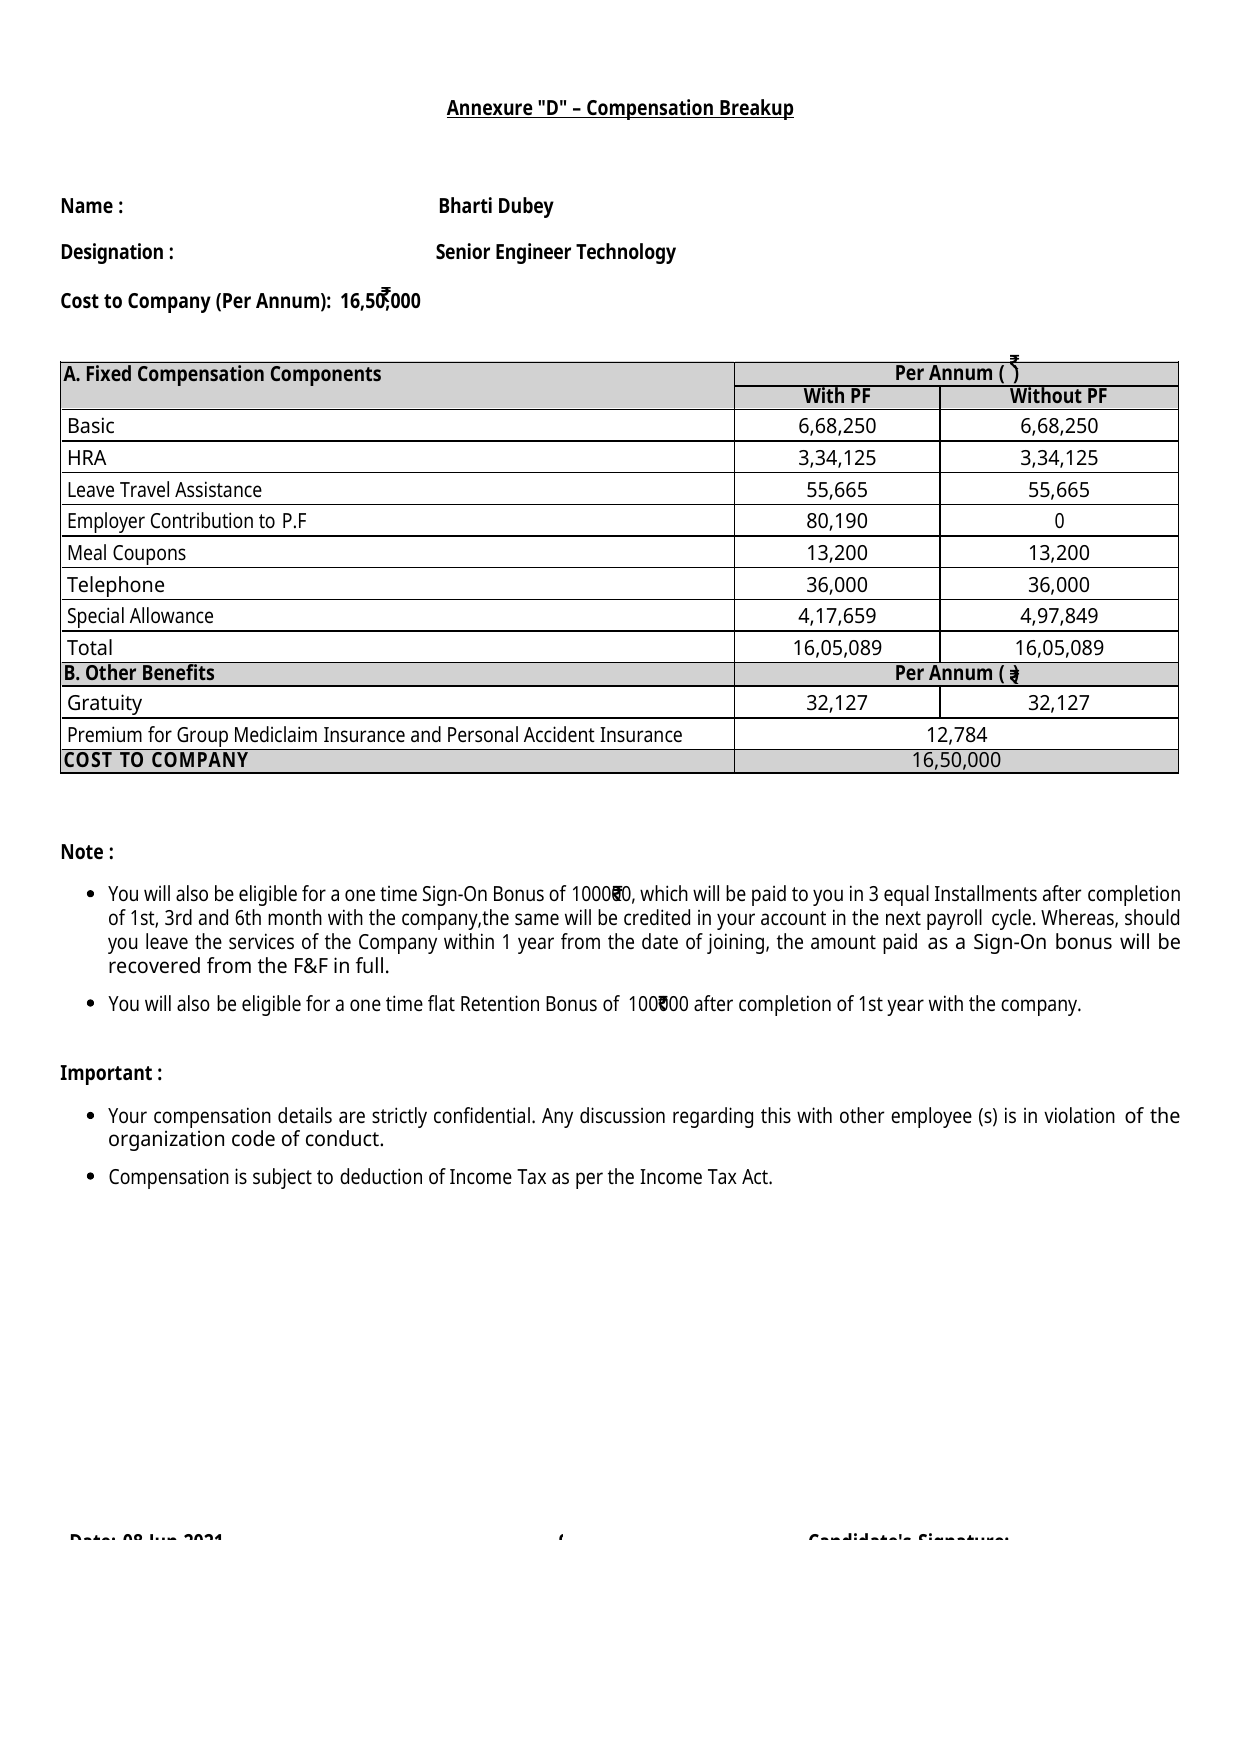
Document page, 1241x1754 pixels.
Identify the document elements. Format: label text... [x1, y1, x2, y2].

text Your compensation details are strictly confidential. Any discussion regarding this with other employee (s) is in violation of the organization code of conduct. [108, 1104, 1180, 1153]
table_cell 16,50,000 [735, 750, 1178, 772]
table_cell Meal Coupons [61, 536, 734, 567]
table_cell 13,200 [735, 537, 939, 567]
table_cell 55,665 [941, 473, 1178, 503]
text You will also be eligible for a one time flat Retention Bonus of 100000 after completion of 1st year with the company. [108, 989, 1192, 1017]
table_header A. Fixed Compensation Components [61, 363, 734, 408]
table_cell 36,000 [941, 568, 1178, 598]
table_cell Employer Contribution to P.F [61, 505, 734, 535]
table_cell HRA [61, 441, 734, 472]
text You will also be eligible for a one time Sign-On Bonus of 100000, which will be paid to you in 3 equal Installments after completion of 1st, 3rd and 6th month with the company,the same will be credited in your account in the next payroll cycle. Whereas, should you leave the services of the Company within 1 year from the date of joining, the amount paid as a Sign-On bonus will be recovered from the F&F in full. [108, 883, 1181, 979]
table_cell 3,34,125 [735, 442, 939, 472]
table_cell 32,127 [735, 687, 939, 717]
table_cell 3,34,125 [941, 442, 1178, 472]
table_cell Leave Travel Assistance [61, 473, 734, 503]
table_cell 36,000 [735, 568, 939, 598]
subtitle Annexure "D" – Compensation Breakup [224, 93, 1016, 121]
picture [1010, 669, 1020, 684]
table_cell 16,05,089 [941, 632, 1178, 662]
table_cell 6,68,250 [941, 410, 1178, 440]
table_cell Premium for Group Mediclaim Insurance and Personal Accident Insurance [61, 718, 734, 749]
text Name : Bharti Dubey [60, 191, 1192, 219]
table_cell 80,190 [735, 505, 939, 535]
table_cell 13,200 [941, 537, 1178, 567]
table_cell 0 [941, 505, 1178, 535]
table_header Per Annum ( ) [735, 363, 1178, 385]
table_cell 16,05,089 [735, 632, 939, 662]
table_cell Total [61, 631, 734, 662]
subtitle Important : [60, 1058, 1192, 1087]
table_cell With PF [735, 387, 939, 408]
table_cell B. Other Benefits [61, 663, 734, 685]
table_cell Gratuity [61, 686, 734, 717]
table_cell 6,68,250 [735, 410, 939, 440]
table_cell COST TO COMPANY [61, 750, 734, 772]
table_cell 4,97,849 [941, 600, 1178, 630]
text Compensation is subject to deduction of Income Tax as per the Income Tax Act. [108, 1162, 1192, 1190]
table_cell Telephone [61, 568, 734, 598]
subtitle Designation : Senior Engineer Technology Cost to Company (Per Annum): 16,50,000 [60, 237, 709, 314]
text Note : [60, 837, 1192, 865]
table_cell 55,665 [735, 473, 939, 503]
table_cell Special Allowance [61, 600, 734, 630]
picture [1010, 354, 1020, 369]
table_cell 4,17,659 [735, 600, 939, 630]
table_cell Per Annum ( ) [735, 663, 1178, 685]
table_cell 12,784 [735, 719, 1178, 749]
table_cell 32,127 [941, 687, 1178, 717]
table_cell Without PF [941, 387, 1178, 408]
table_cell Basic [61, 410, 734, 440]
